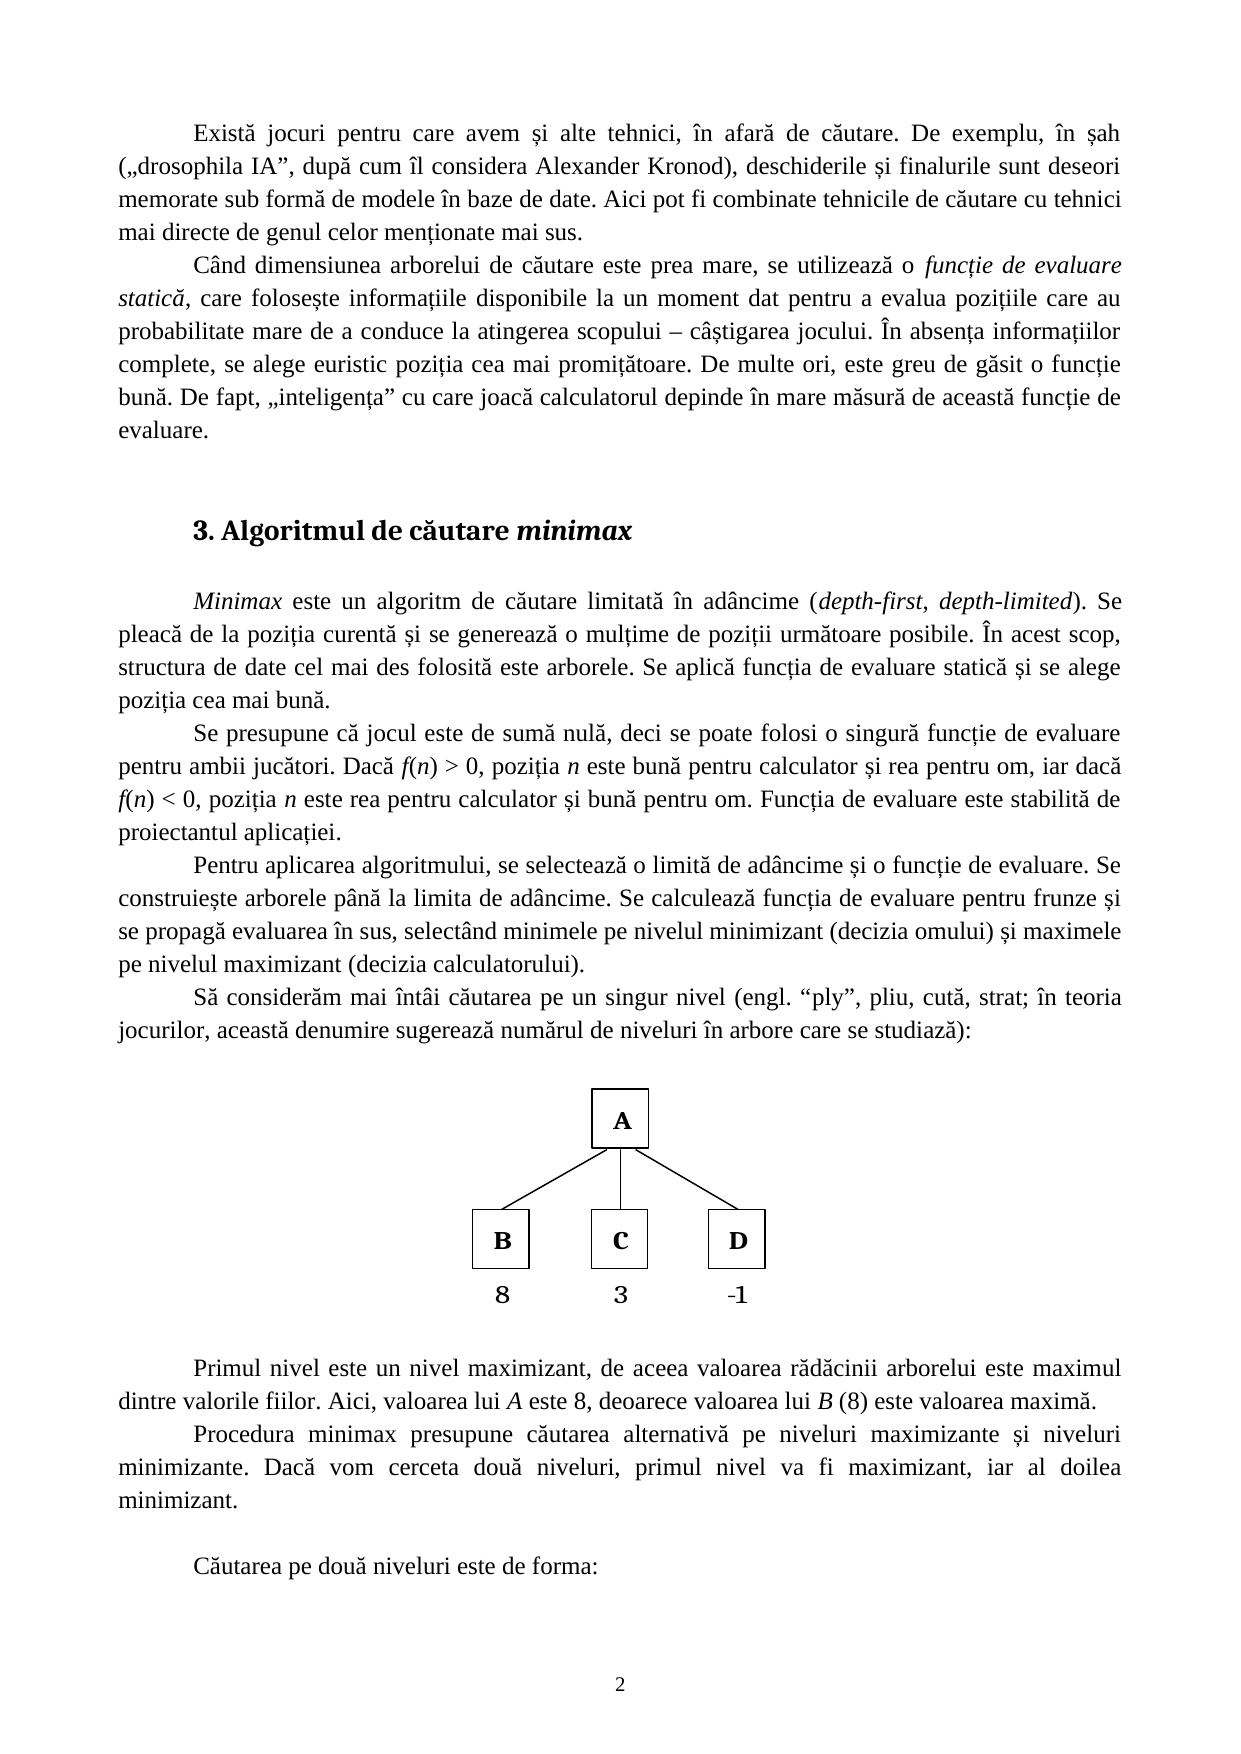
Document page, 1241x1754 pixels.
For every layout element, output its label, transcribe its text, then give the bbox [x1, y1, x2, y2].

text Pentru aplicarea algoritmului, se selectează o limită de adâncime și o funcție de evaluare. Se construiește arborele până la limita de adâncime. Se calculează funcția de evaluare pentru frunze și se propagă evaluarea în sus, selectând minimele pe nivelul minimizant (decizia omului) și maximele pe nivelul maximizant (decizia calculatorului). [118, 850, 1122, 978]
text Procedura minimax presupune căutarea alternativă pe niveluri maximizante și niveluri minimizante. Dacă vom cerceta două niveluri, primul nivel va fi maximizant, iar al doilea minimizant. [118, 1419, 1122, 1514]
text Există jocuri pentru care avem și alte tehnici, în afară de căutare. De exemplu, în șah („drosophila IA”, după cum îl considera Alexander Kronod), deschiderile și finalurile sunt deseori memorate sub formă de modele în baze de date. Aici pot fi combinate tehnicile de căutare cu tehnici mai directe de genul celor menționate mai sus. [118, 118, 1122, 246]
text Să considerăm mai întâi căutarea pe un singur nivel (engl. “ply”, pliu, cută, strat; în teoria jocurilor, această denumire sugerează numărul de niveluri în arbore care se studiază): [118, 982, 1122, 1044]
text Primul nivel este un nivel maximizant, de aceea valoarea rădăcinii arborelui este maximul dintre valorile fiilor. Aici, valoarea lui A este 8, deoarece valoarea lui B (8) este valoarea maximă. [118, 1353, 1122, 1415]
text Se presupune că jocul este de sumă nulă, deci se poate folosi o singură funcție de evaluare pentru ambii jucători. Dacă f(n) > 0, poziția n este bună pentru calculator și rea pentru om, iar dacă f(n) < 0, poziția n este rea pentru calculator și bună pentru om. Funcția de evaluare este stabilită de proiectantul aplicației. [118, 718, 1122, 846]
text Căutarea pe două niveluri este de forma: [118, 1551, 1122, 1580]
text Când dimensiunea arborelui de căutare este prea mare, se utilizează o funcție de evaluare statică, care folosește informațiile disponibile la un moment dat pentru a evalua pozițiile care au probabilitate mare de a conduce la atingerea scopului – câștigarea jocului. În absența informațiilor complete, se alege euristic poziția cea mai promițătoare. De multe ori, este greu de găsit o funcție bună. De fapt, „inteligența” cu care joacă calculatorul depinde în mare măsură de această funcție de evaluare. [118, 250, 1122, 444]
text 3. Algoritmul de căutare minimax [118, 514, 1122, 548]
text Minimax este un algoritm de căutare limitată în adâncime (depth-first, depth-limited). Se pleacă de la poziția curentă și se generează o mulțime de poziții următoare posibile. În acest scop, structura de date cel mai des folosită este arborele. Se aplică funcția de evaluare statică și se alege poziția cea mai bună. [118, 586, 1122, 714]
